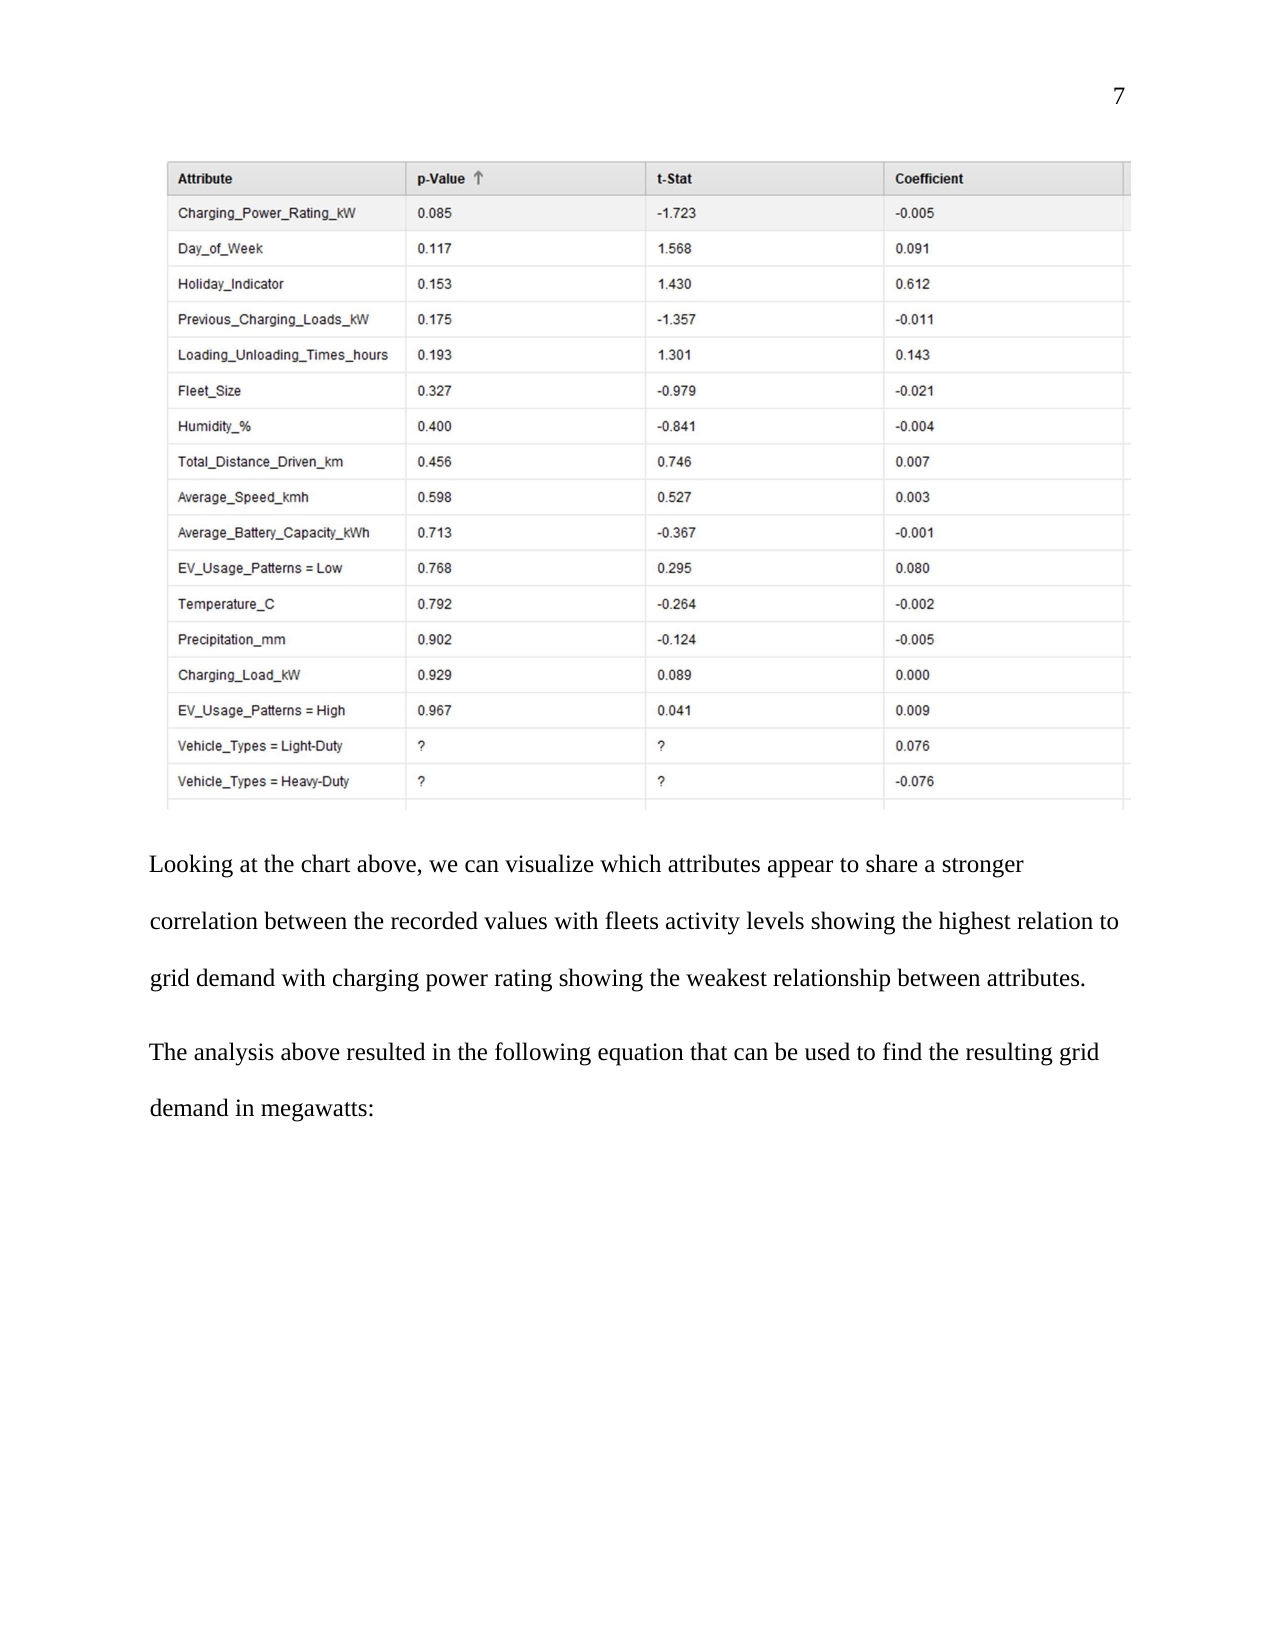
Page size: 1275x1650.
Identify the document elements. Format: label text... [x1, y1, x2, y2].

picture [155, 156, 1132, 810]
text The analysis above resulted in the following equation that can be used to find the resulting grid demand in megawatts: [148, 1037, 1124, 1122]
text Looking at the chart above, we can visualize which attributes appear to share a stronger correlation between the recorded values with fleets activity levels showing the highest relation to grid demand with charging power rating showing the weakest relationship between attributes. [148, 849, 1124, 992]
